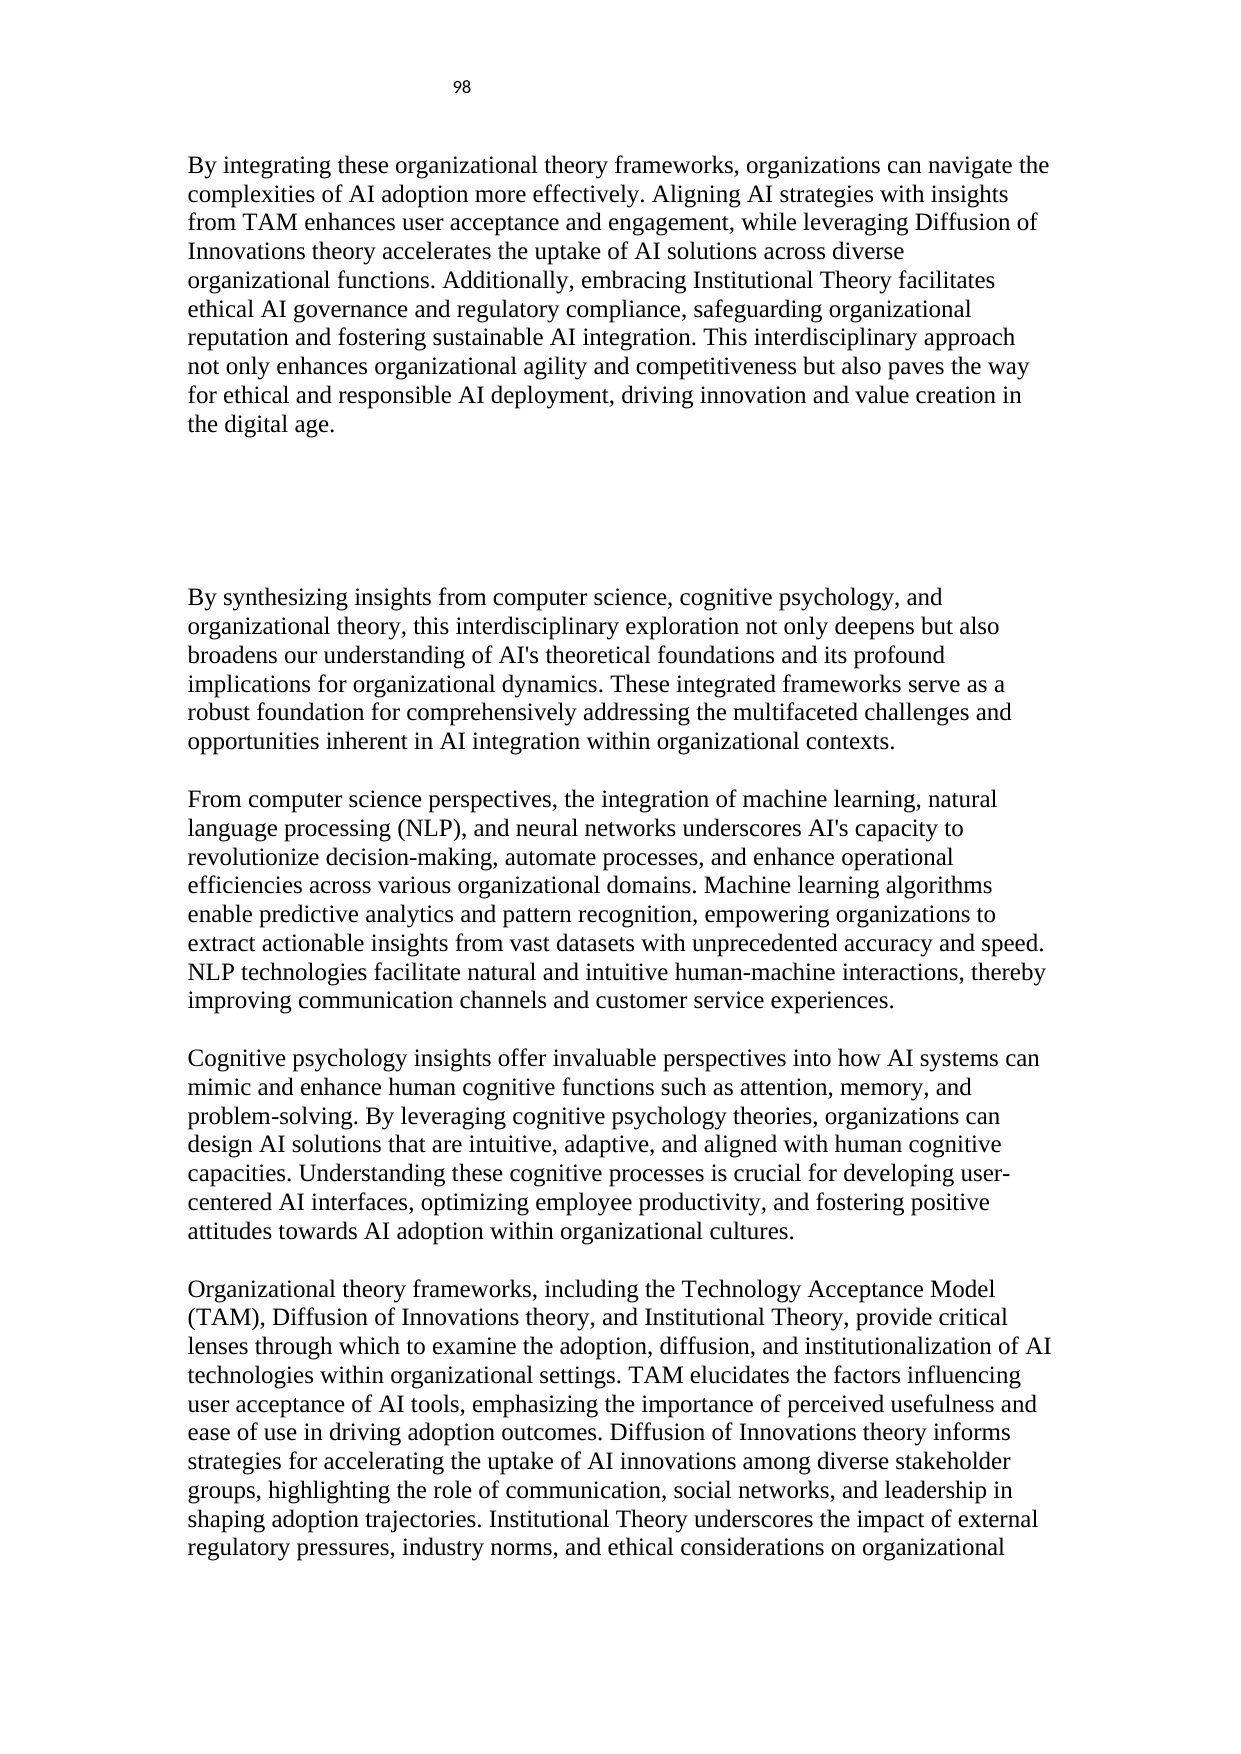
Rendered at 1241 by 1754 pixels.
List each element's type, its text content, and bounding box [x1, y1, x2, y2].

text Cognitive psychology insights offer invaluable perspectives into how AI systems can mimic and enhance human cognitive functions such as attention, memory, and problem-solving. By leveraging cognitive psychology theories, organizations can design AI solutions that are intuitive, adaptive, and aligned with human cognitive capacities. Understanding these cognitive processes is crucial for developing user-centered AI interfaces, optimizing employee productivity, and fostering positive attitudes towards AI adoption within organizational cultures. [187, 1043, 1053, 1244]
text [187, 1274, 1053, 1561]
text By integrating these organizational theory frameworks, organizations can navigate the complexities of AI adoption more effectively. Aligning AI strategies with insights from TAM enhances user acceptance and engagement, while leveraging Diffusion of Innovations theory accelerates the uptake of AI solutions across diverse organizational functions. Additionally, embracing Institutional Theory facilitates ethical AI governance and regulatory compliance, safeguarding organizational reputation and fostering sustainable AI integration. This interdisciplinary approach not only enhances organizational agility and competitiveness but also paves the way for ethical and responsible AI deployment, driving innovation and value creation in the digital age. [187, 150, 1053, 437]
text From computer science perspectives, the integration of machine learning, natural language processing (NLP), and neural networks underscores AI's capacity to revolutionize decision-making, automate processes, and enhance operational efficiencies across various organizational domains. Machine learning algorithms enable predictive analytics and pattern recognition, empowering organizations to extract actionable insights from vast datasets with unprecedented accuracy and speed. NLP technologies facilitate natural and intuitive human-machine interactions, thereby improving communication channels and customer service experiences. [187, 784, 1053, 1014]
text By synthesizing insights from computer science, cognitive psychology, and organizational theory, this interdisciplinary exploration not only deepens but also broadens our understanding of AI's theoretical foundations and its profound implications for organizational dynamics. These integrated frameworks serve as a robust foundation for comprehensively addressing the multifaceted challenges and opportunities inherent in AI integration within organizational contexts. [187, 582, 1053, 755]
